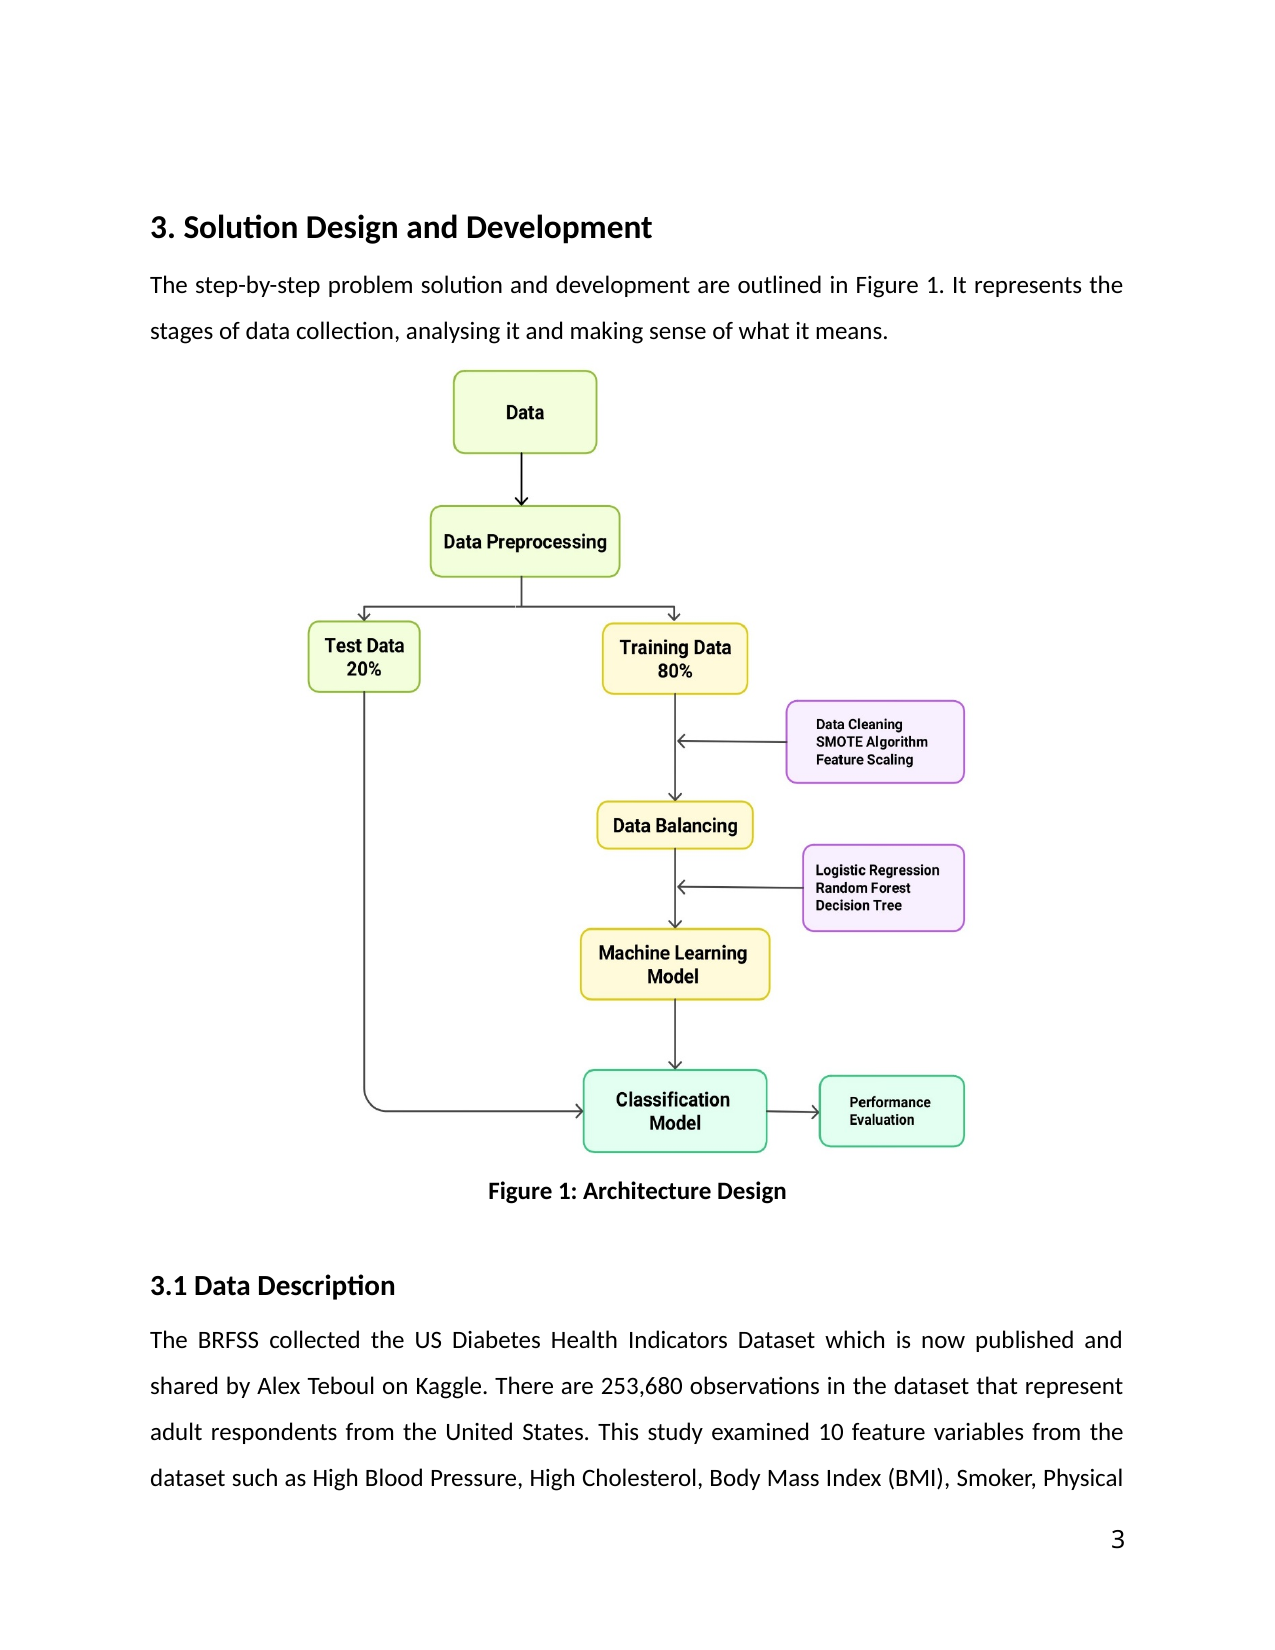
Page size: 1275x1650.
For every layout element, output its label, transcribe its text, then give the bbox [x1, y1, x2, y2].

text 3. Solution Design and Development [150, 206, 1125, 247]
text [150, 1324, 1125, 1492]
text The step-by-step problem solution and development are outlined in Figure 1. It represents the stages of data collection, analysing it and making sense of what it means. [150, 269, 1125, 346]
text Figure 1: Architecture Design [150, 1175, 1125, 1206]
text 3.1 Data Description [150, 1267, 1125, 1302]
picture [300, 360, 975, 1159]
